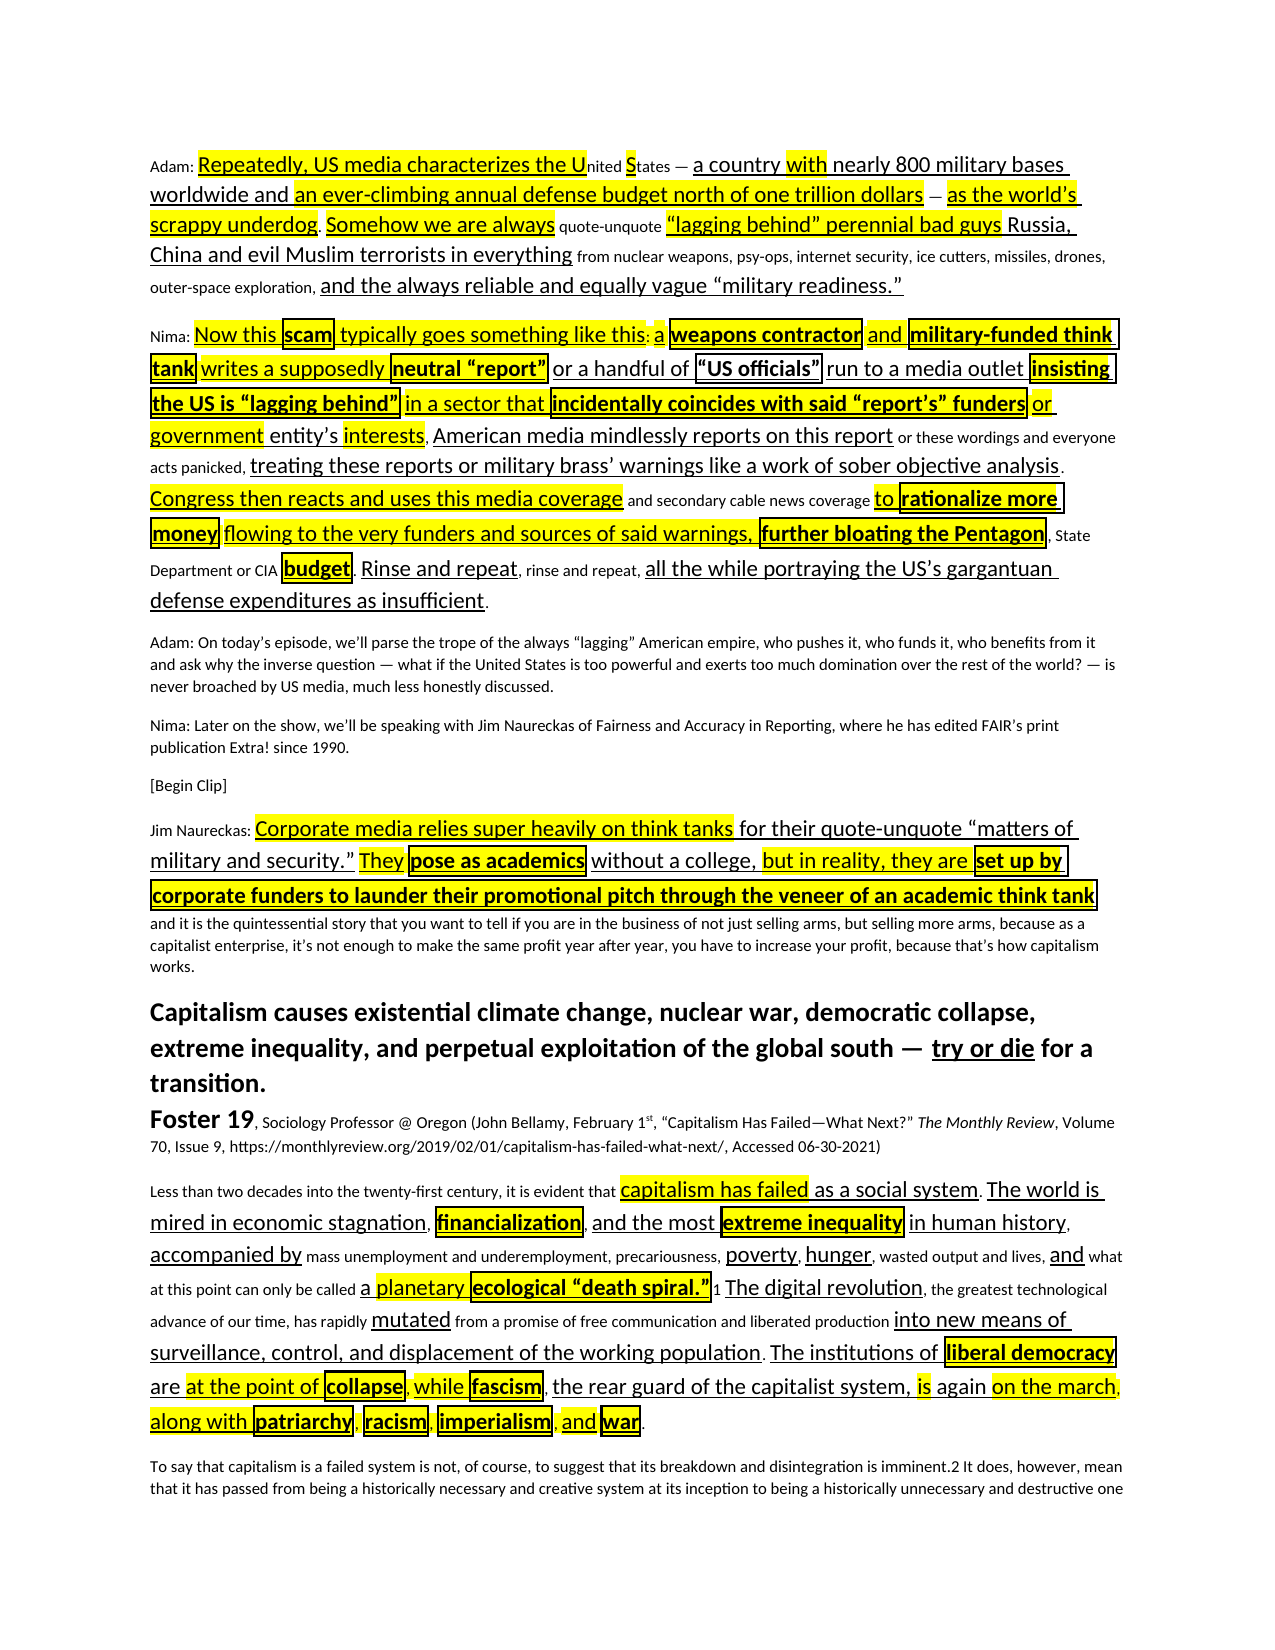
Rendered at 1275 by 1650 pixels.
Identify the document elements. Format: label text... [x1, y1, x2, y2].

text Less than two decades into the twenty-first century, it is evident that capitalism has failed as a social system. The world is mired in economic stagnation, financialization, and the most extreme inequality in human history, accompanied by mass unemployment and underemployment, precariousness, poverty, hunger, wasted output and lives, and what at this point can only be called a planetary ecological “death spiral.”1 The digital revolution, the greatest technological advance of our time, has rapidly mutated from a promise of free communication and liberated production into new means of surveillance, control, and displacement of the working population. The institutions of liberal democracy are at the point of collapse, while fascism, the rear guard of the capitalist system, is again on the march, along with patriarchy, racism, imperialism, and war. [150, 1175, 1125, 1437]
text [Begin Clip] [150, 776, 1125, 796]
subtitle Capitalism causes existential climate change, nuclear war, democratic collapse, extreme inequality, and perpetual exploitation of the global south — try or die for a transition. [150, 995, 1125, 1099]
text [150, 1456, 1125, 1498]
text Adam: On today’s episode, we’ll parse the trope of the always “lagging” American empire, who pushes it, who funds it, who benefits from it and ask why the inverse question — what if the United States is too powerful and exerts too much domination over the rest of the world? — is never broached by US media, much less honestly discussed. [150, 633, 1125, 697]
text Nima: Later on the show, we’ll be speaking with Jim Naureckas of Fairness and Accuracy in Reporting, where he has edited FAIR’s print publication Extra! since 1990. [150, 715, 1125, 757]
text Adam: Repeatedly, US media characterizes the United States — a country with nearly 800 military bases worldwide and an ever-climbing annual defense budget north of one trillion dollars — as the world’s scrappy underdog. Somehow we are always quote-unquote “lagging behind” perennial bad guys Russia, China and evil Muslim terrorists in everything from nuclear weapons, psy-ops, internet security, ice cutters, missiles, drones, outer-space exploration, and the always reliable and equally vague “military readiness.” [150, 150, 1125, 299]
text Nima: Now this scam typically goes something like this: a weapons contractor and military-funded think tank writes a supposedly neutral “report” or a handful of “US officials” run to a media outlet insisting the US is “lagging behind” in a sector that incidentally coincides with said “report’s” funders or government entity’s interests, American media mindlessly reports on this report or these wordings and everyone acts panicked, treating these reports or military brass’ warnings like a work of sober objective analysis. Congress then reacts and uses this media coverage and secondary cable news coverage to rationalize more money flowing to the very funders and sources of said warnings, further bloating the Pentagon, State Department or CIA budget. Rinse and repeat, rinse and repeat, all the while portraying the US’s gargantuan defense expenditures as insufficient. [150, 318, 1125, 614]
text Foster 19, Sociology Professor @ Oregon (John Bellamy, February 1st, “Capitalism Has Failed—What Next?” The Monthly Review, Volume 70, Issue 9, https://monthlyreview.org/2019/02/01/capitalism-has-failed-what-next/, Accessed 06-30-2021) [150, 1102, 1125, 1157]
text Jim Naureckas: Corporate media relies super heavily on think tanks for their quote-unquote “matters of military and security.” They pose as academics without a college, but in reality, they are set up by corporate funders to launder their promotional pitch through the veneer of an academic think tank and it is the quintessential story that you want to tell if you are in the business of not just selling arms, but selling more arms, because as a capitalist enterprise, it’s not enough to make the same profit year after year, you have to increase your profit, because that’s how capitalism works. [150, 814, 1125, 977]
